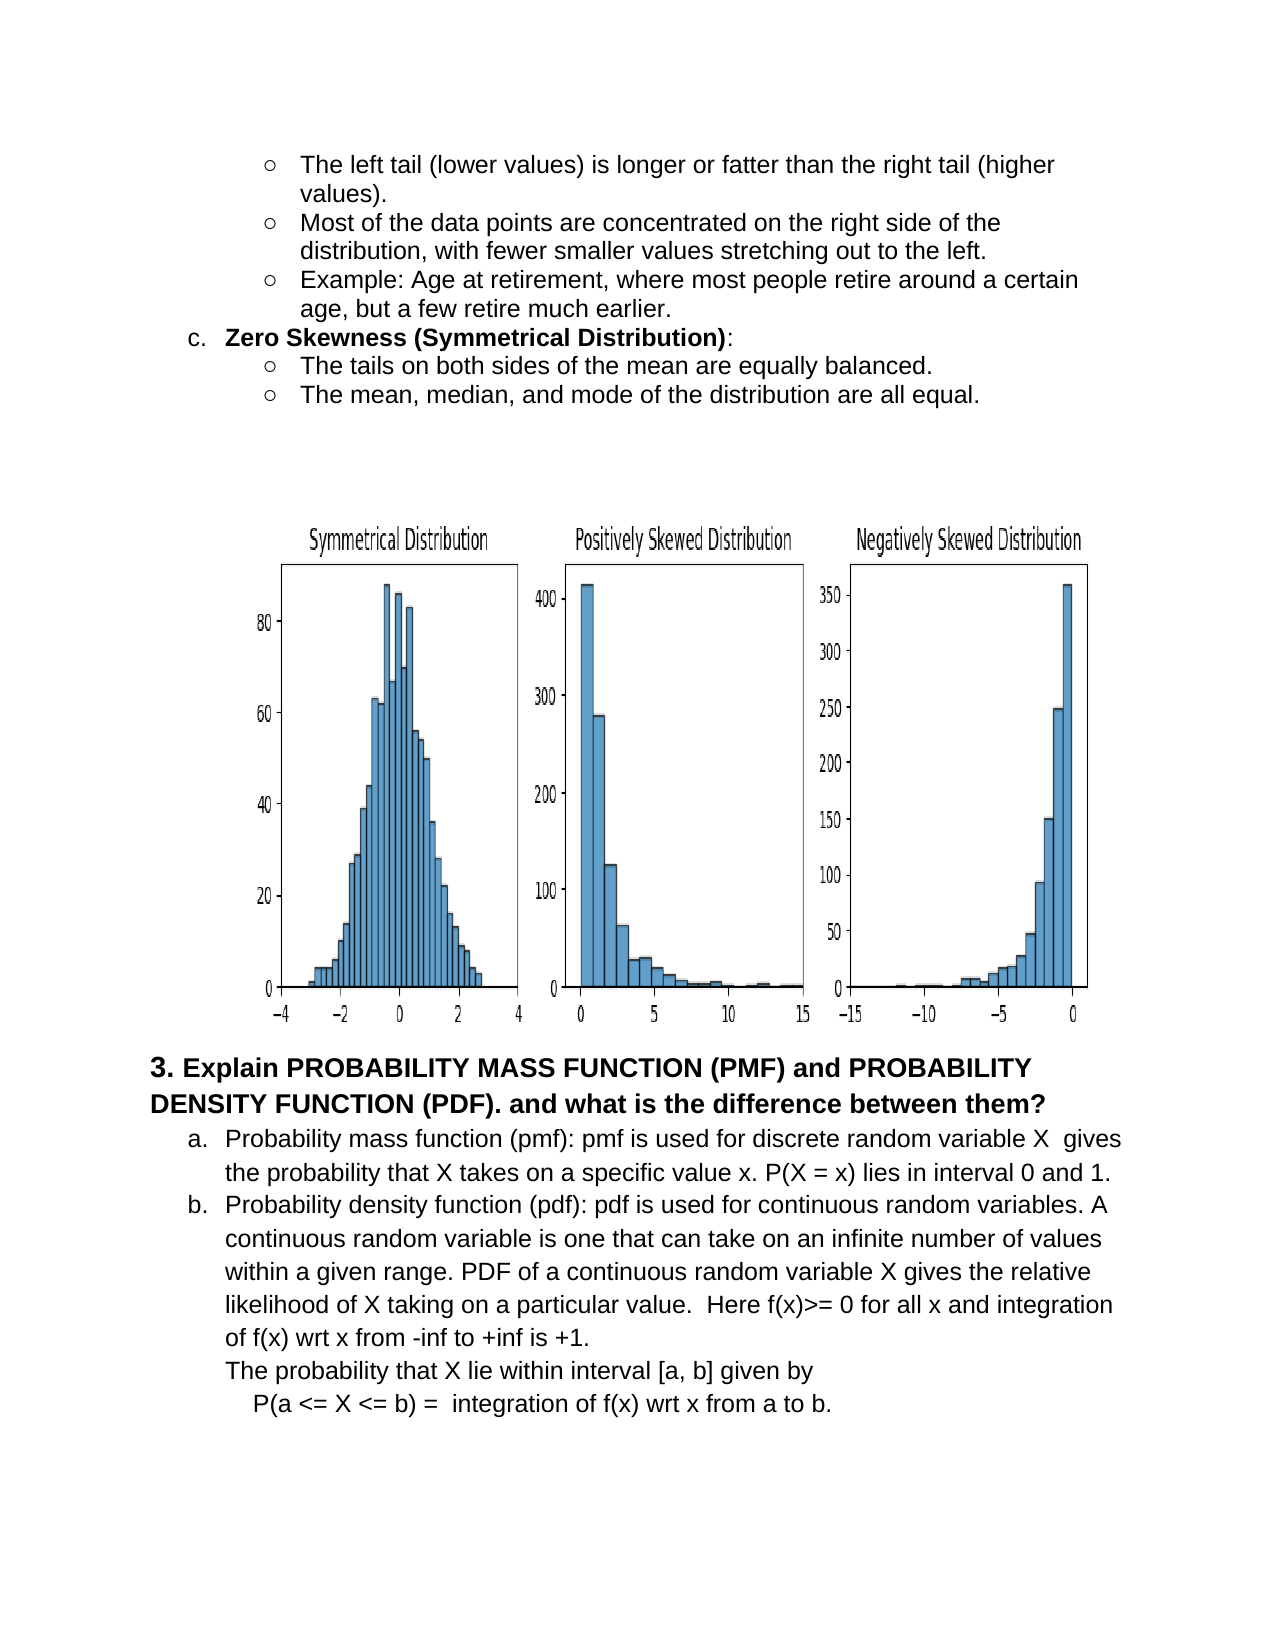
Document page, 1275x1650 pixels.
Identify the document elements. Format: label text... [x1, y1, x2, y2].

text 3. Explain PROBABILITY MASS FUNCTION (PMF) and PROBABILITY DENSITY FUNCTION (PDF). and what is the difference between them? [150, 1050, 1125, 1120]
list Most of the data points are concentrated on the right side of the distribution, with fewer smaller values stretching out to the left. [262, 207, 1125, 265]
list Zero Skewness (Symmetrical Distribution): [187, 322, 1125, 351]
list The left tail (lower values) is longer or fatter than the right tail (higher values). [262, 150, 1125, 207]
list The mean, median, and mode of the distribution are all equal. [262, 380, 1125, 409]
list The tails on both sides of the mean are equally balanced. [262, 351, 1125, 380]
list Probability density function (pdf): pdf is used for continuous random variables. A continuous random variable is one that can take on an infinite number of values within a given range. PDF of a continuous random variable X gives the relative likelihood of X taking on a particular value. Here f(x)>= 0 for all x and integration of f(x) wrt x from -inf to +inf is +1. [187, 1191, 1125, 1351]
list Probability mass function (pmf): pmf is used for discrete random variable X gives the probability that X takes on a specific value x. P(X = x) lies in interval 0 and 1. [187, 1124, 1125, 1186]
text P(a <= X <= b) = integration of f(x) wrt x from a to b. [225, 1389, 1125, 1417]
picture [150, 499, 1189, 1047]
list Example: Age at retirement, where most people retire around a certain age, but a few retire much earlier. [262, 265, 1125, 322]
text The probability that X lie within interval [a, b] given by [225, 1356, 1125, 1384]
